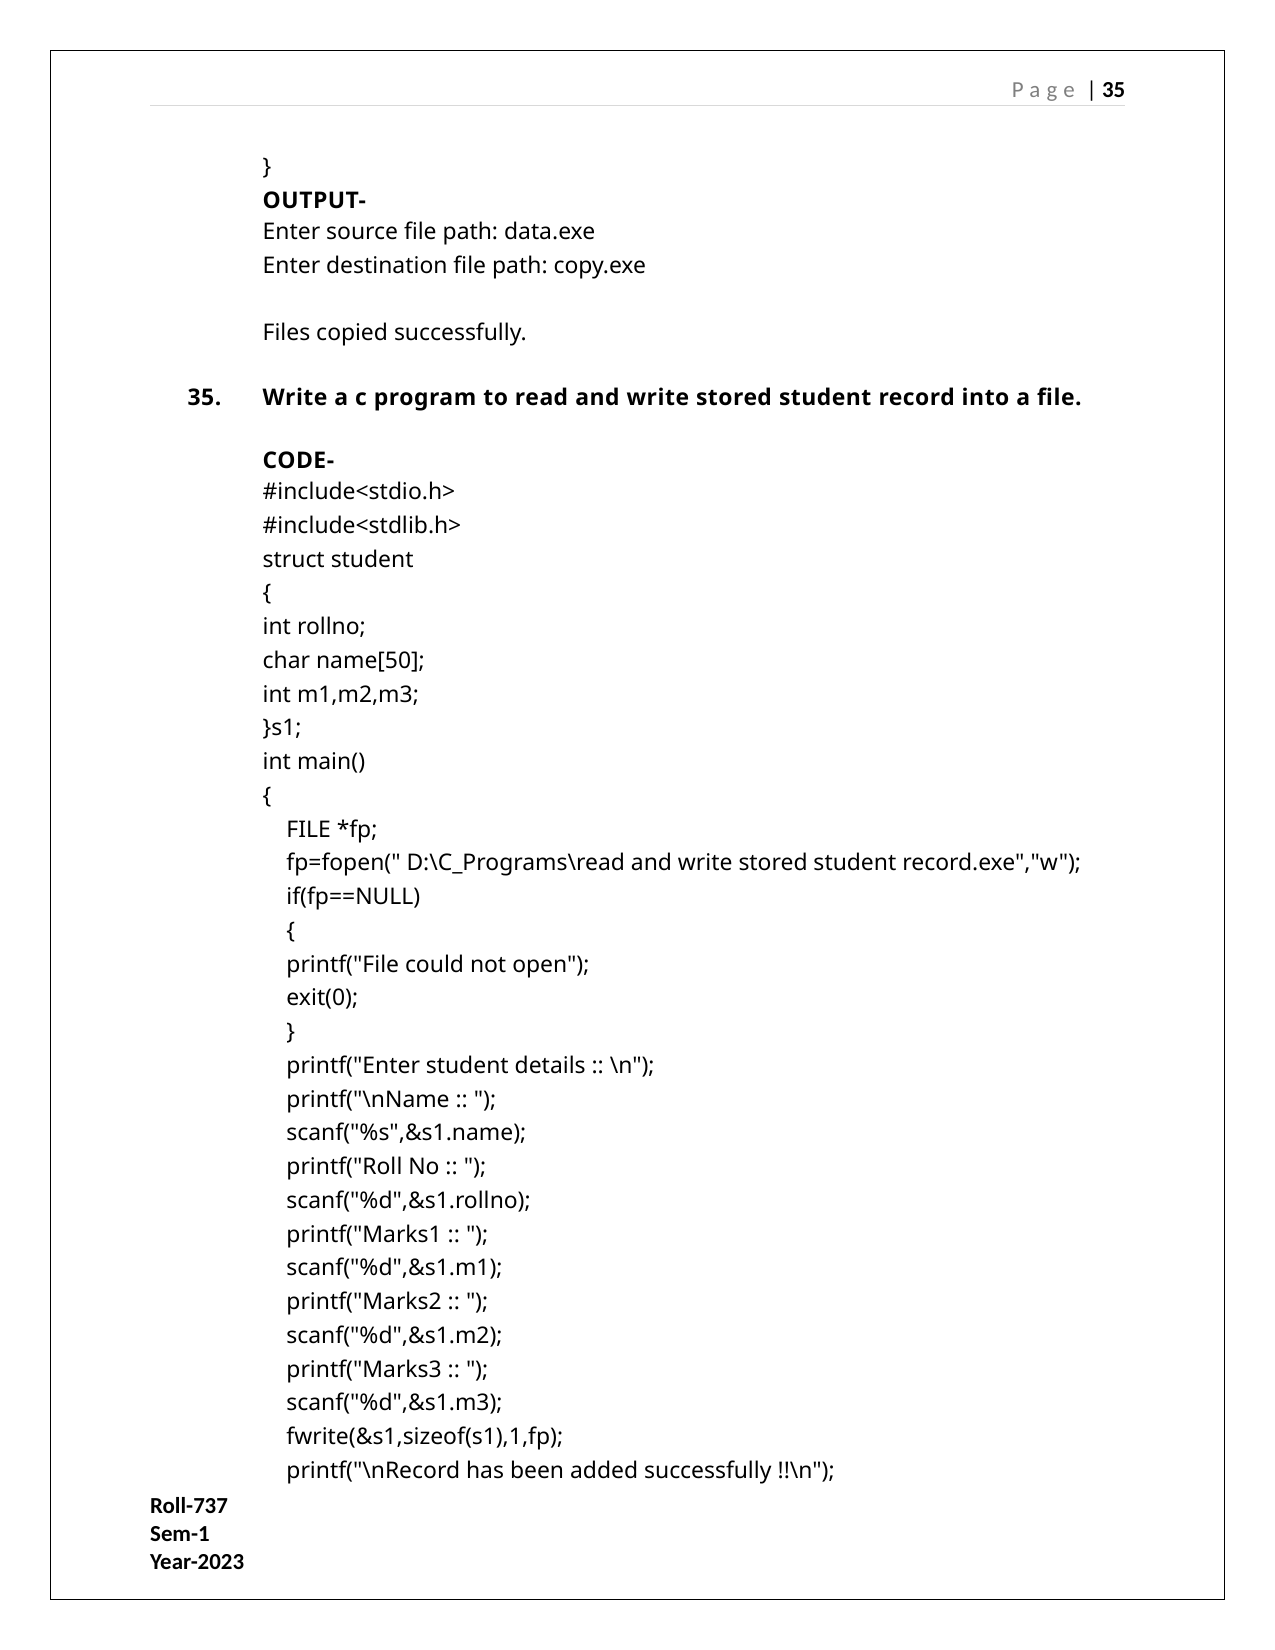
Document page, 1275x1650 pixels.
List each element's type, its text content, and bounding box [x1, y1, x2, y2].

text printf("Marks3 :: "); [262, 1352, 1125, 1384]
text printf("Roll No :: "); [262, 1150, 1125, 1181]
text { [262, 779, 1125, 810]
text scanf("%d",&s1.m3); [262, 1386, 1125, 1417]
text } [262, 1015, 1125, 1046]
text CODE- [262, 444, 1125, 475]
text exit(0); [262, 981, 1125, 1012]
text Files copied successfully. [262, 316, 1125, 347]
text struct student [262, 542, 1125, 574]
text printf("\nRecord has been added successfully !!\n"); [262, 1454, 1125, 1485]
text Enter destination file path: copy.exe [262, 249, 1125, 280]
text } [262, 150, 1125, 181]
list Write a c program to read and write stored student record into a file. [187, 381, 1125, 412]
text printf("File could not open"); [262, 947, 1125, 979]
text int m1,m2,m3; [262, 677, 1125, 709]
text OUTPUT- [262, 184, 1125, 215]
text printf("\nName :: "); [262, 1082, 1125, 1114]
text scanf("%d",&s1.rollno); [262, 1184, 1125, 1215]
text printf("Marks1 :: "); [262, 1217, 1125, 1249]
text scanf("%d",&s1.m2); [262, 1319, 1125, 1350]
text if(fp==NULL) [262, 880, 1125, 911]
text #include<stdlib.h> [262, 509, 1125, 540]
text printf("Marks2 :: "); [262, 1285, 1125, 1316]
text { [262, 576, 1125, 607]
text }s1; [262, 711, 1125, 742]
text fwrite(&s1,sizeof(s1),1,fp); [262, 1420, 1125, 1451]
text #include<stdio.h> [262, 475, 1125, 506]
text printf("Enter student details :: \n"); [262, 1049, 1125, 1080]
text fp=fopen(" D:\C_Programs\read and write stored student record.exe","w"); [262, 846, 1125, 877]
text char name[50]; [262, 644, 1125, 675]
text int main() [262, 745, 1125, 776]
text { [262, 914, 1125, 945]
text scanf("%s",&s1.name); [262, 1116, 1125, 1147]
text FILE *fp; [262, 812, 1125, 844]
text Enter source file path: data.exe [262, 215, 1125, 246]
text int rollno; [262, 610, 1125, 641]
text scanf("%d",&s1.m1); [262, 1251, 1125, 1282]
